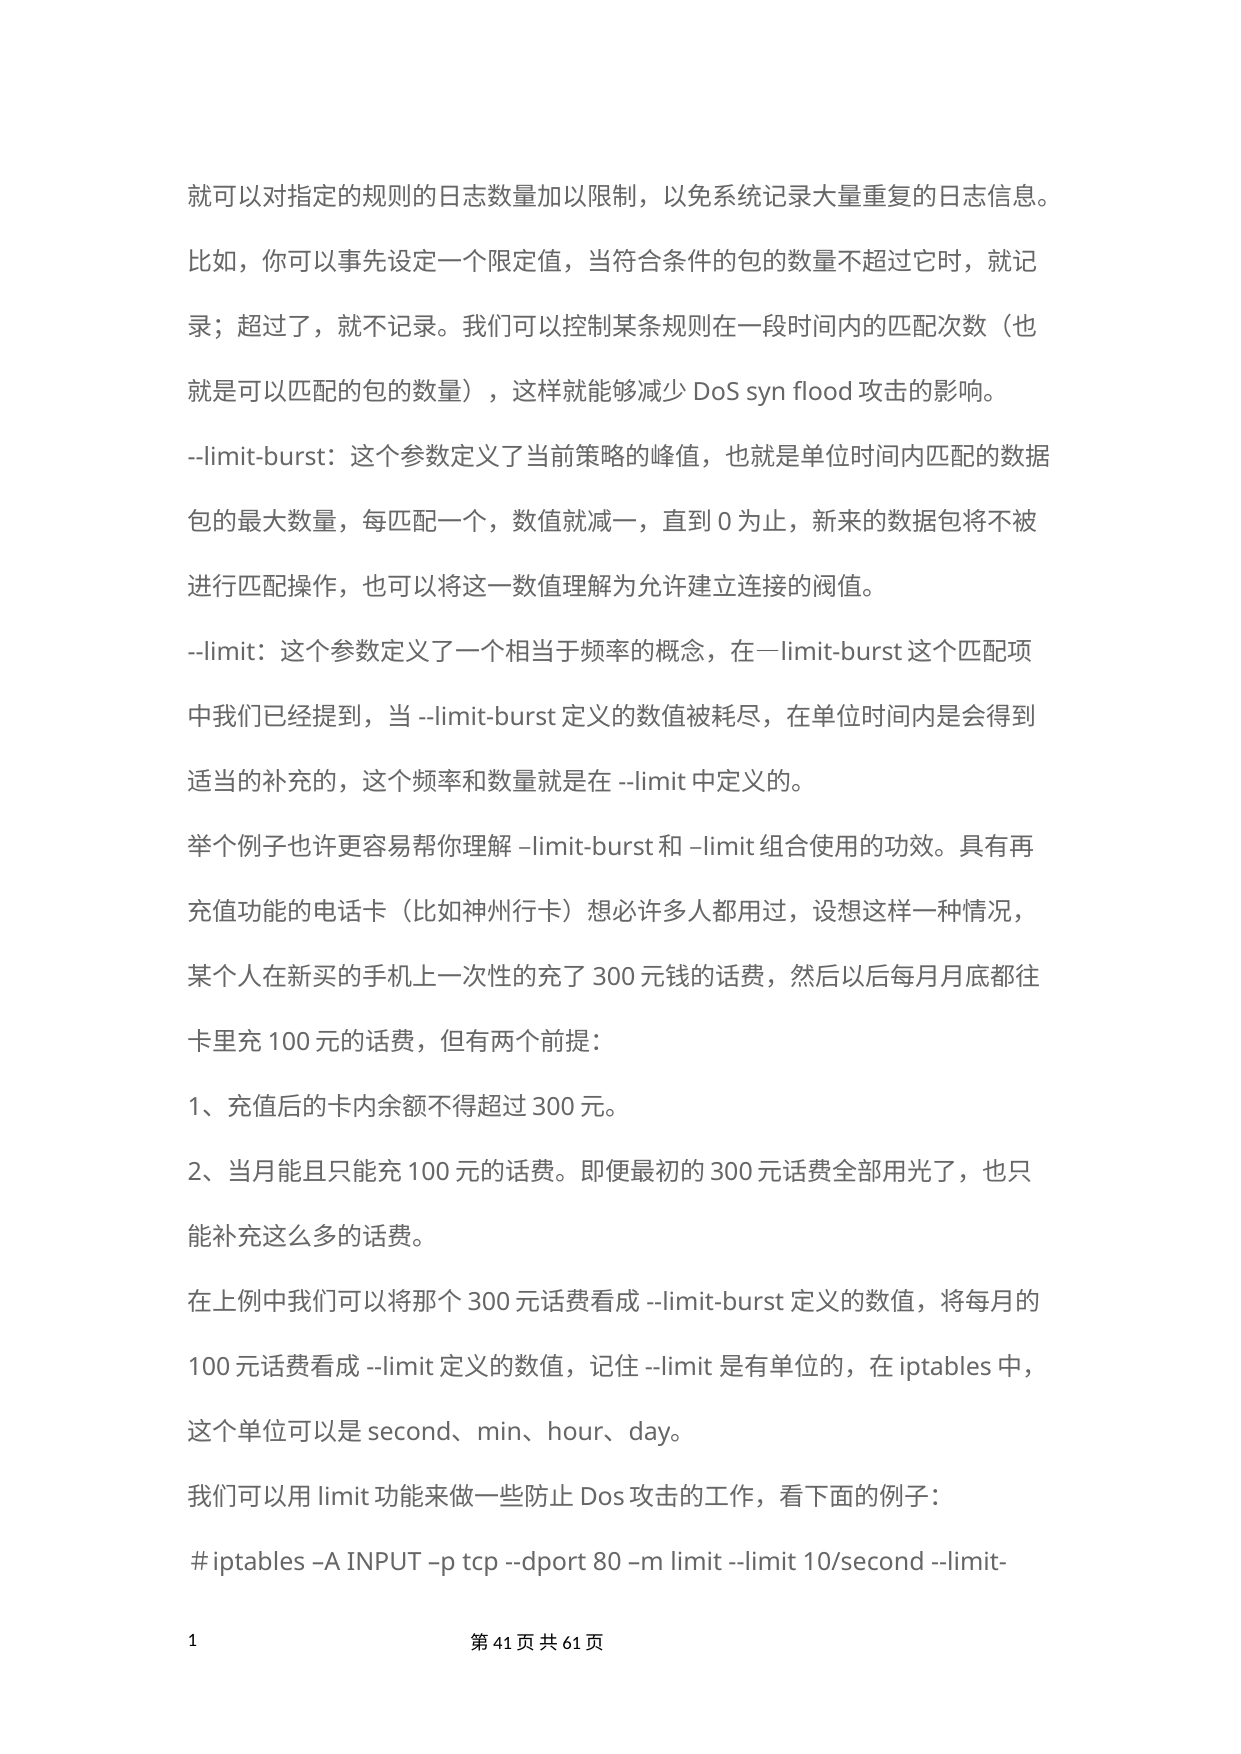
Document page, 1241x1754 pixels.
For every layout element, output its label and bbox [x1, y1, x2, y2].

text [187, 162, 1053, 1592]
